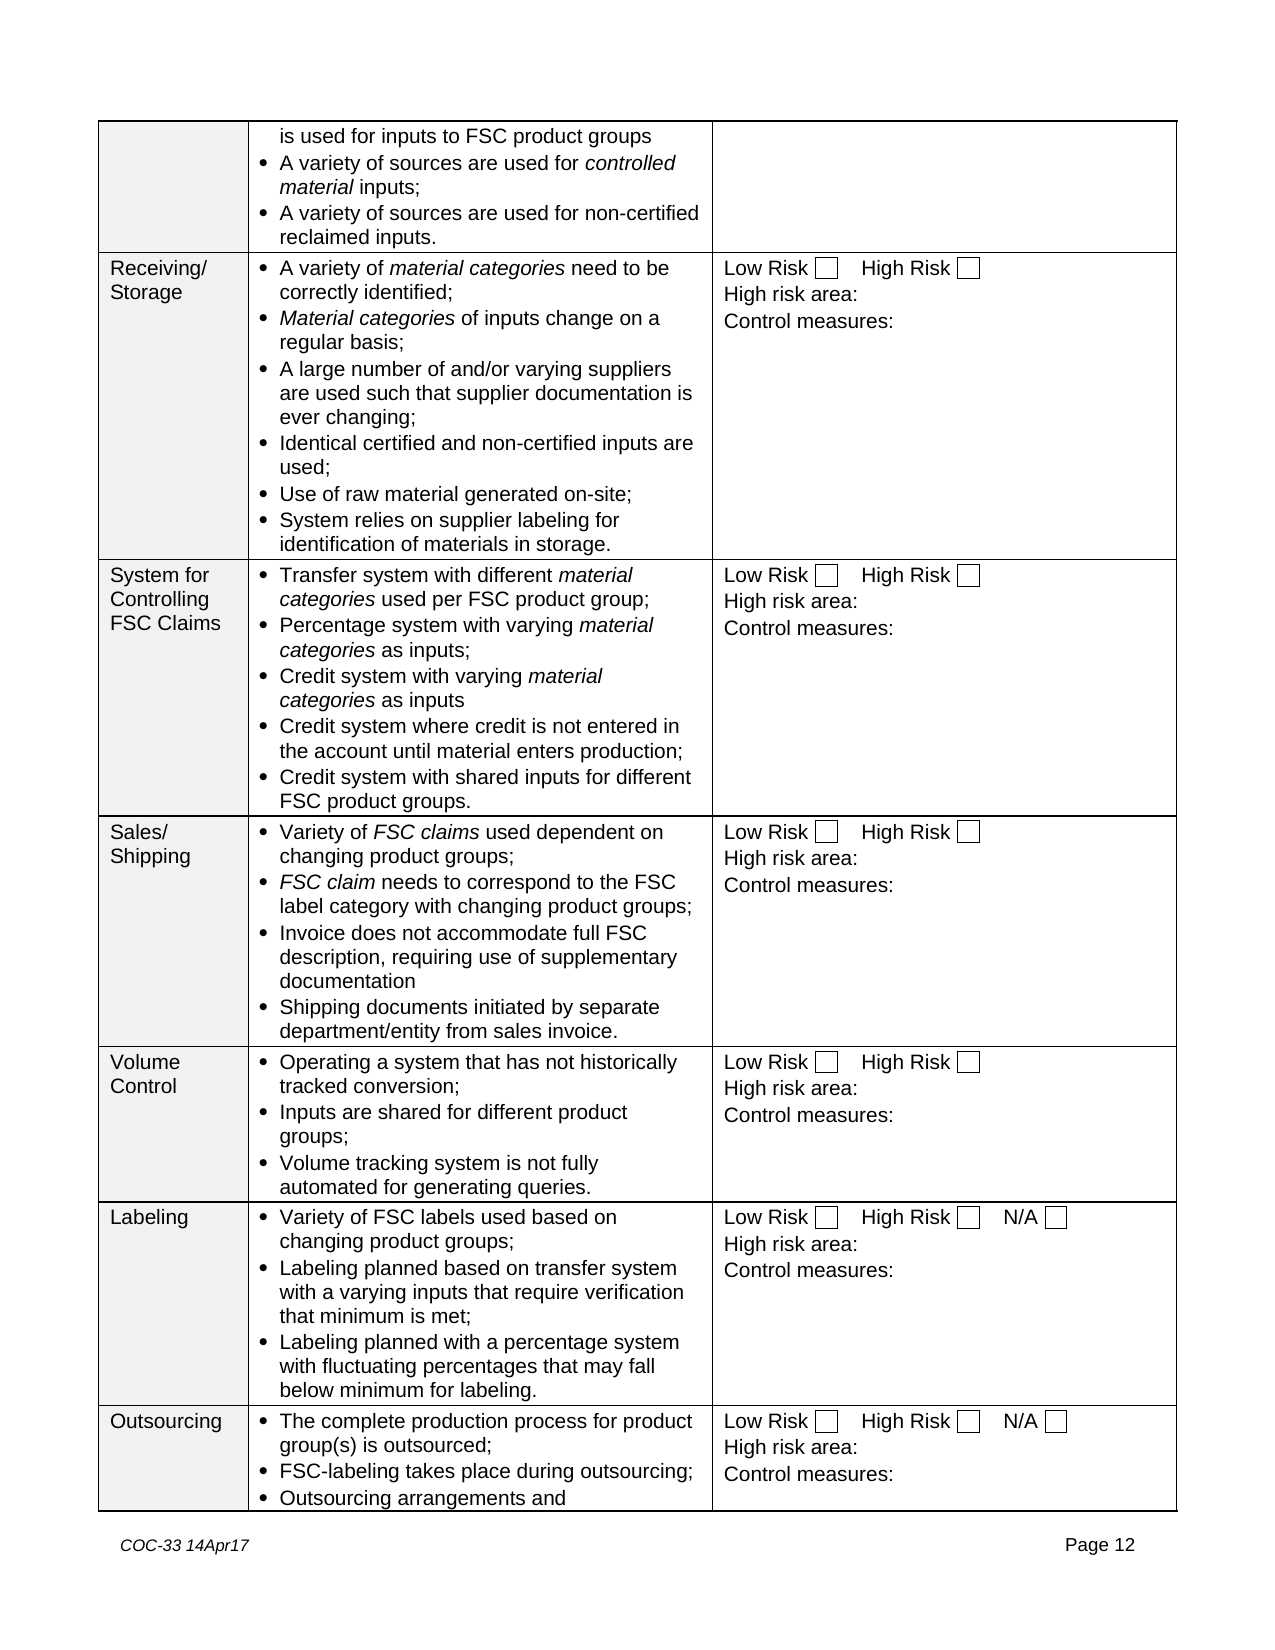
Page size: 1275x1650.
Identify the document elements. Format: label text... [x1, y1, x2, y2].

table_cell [713, 1406, 1176, 1510]
table_cell Low Risk High Risk High risk area: Control measures: [713, 817, 1176, 1046]
table_cell A variety of material categories need to be correctly identified; Material categories of inputs change on a regular basis; A large number of and/or varying suppliers are used such that supplier documentation is ever changing; Identical certified and non-certified inputs are used; Use of raw material generated on-site; System relies on supplier labeling for identification of materials in storage. [249, 253, 712, 559]
table_cell Variety of FSC claims used dependent on changing product groups; FSC claim needs to correspond to the FSC label category with changing product groups; Invoice does not accommodate full FSC description, requiring use of supplementary documentation Shipping documents initiated by separate department/entity from sales invoice. [249, 817, 712, 1046]
table_cell Low Risk High Risk High risk area: Control measures: [713, 560, 1176, 815]
table_cell Volume Control [99, 1047, 248, 1201]
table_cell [713, 122, 1176, 252]
table_cell Sales/ Shipping [99, 817, 248, 1046]
table_cell Low Risk High Risk High risk area: Control measures: [713, 1047, 1176, 1201]
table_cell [99, 122, 248, 252]
table_cell Transfer system with different material categories used per FSC product group; Percentage system with varying material categories as inputs; Credit system with varying material categories as inputs Credit system where credit is not entered in the account until material enters production; Credit system with shared inputs for different FSC product groups. [249, 560, 712, 815]
table_cell Variety of FSC labels used based on changing product groups; Labeling planned based on transfer system with a varying inputs that require verification that minimum is met; Labeling planned with a percentage system with fluctuating percentages that may fall below minimum for labeling. [249, 1203, 712, 1405]
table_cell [249, 1406, 712, 1510]
table_cell Low Risk High Risk N/A High risk area: Control measures: [713, 1203, 1176, 1405]
table_cell System for Controlling FSC Claims [99, 560, 248, 815]
table_cell Outsourcing [99, 1406, 248, 1510]
table_cell Labeling [99, 1203, 248, 1405]
table_cell Low Risk High Risk High risk area: Control measures: [713, 253, 1176, 559]
table_cell Operating a system that has not historically tracked conversion; Inputs are shared for different product groups; Volume tracking system is not fully automated for generating queries. [249, 1047, 712, 1201]
table_cell Receiving/ Storage [99, 253, 248, 559]
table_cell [249, 122, 712, 252]
